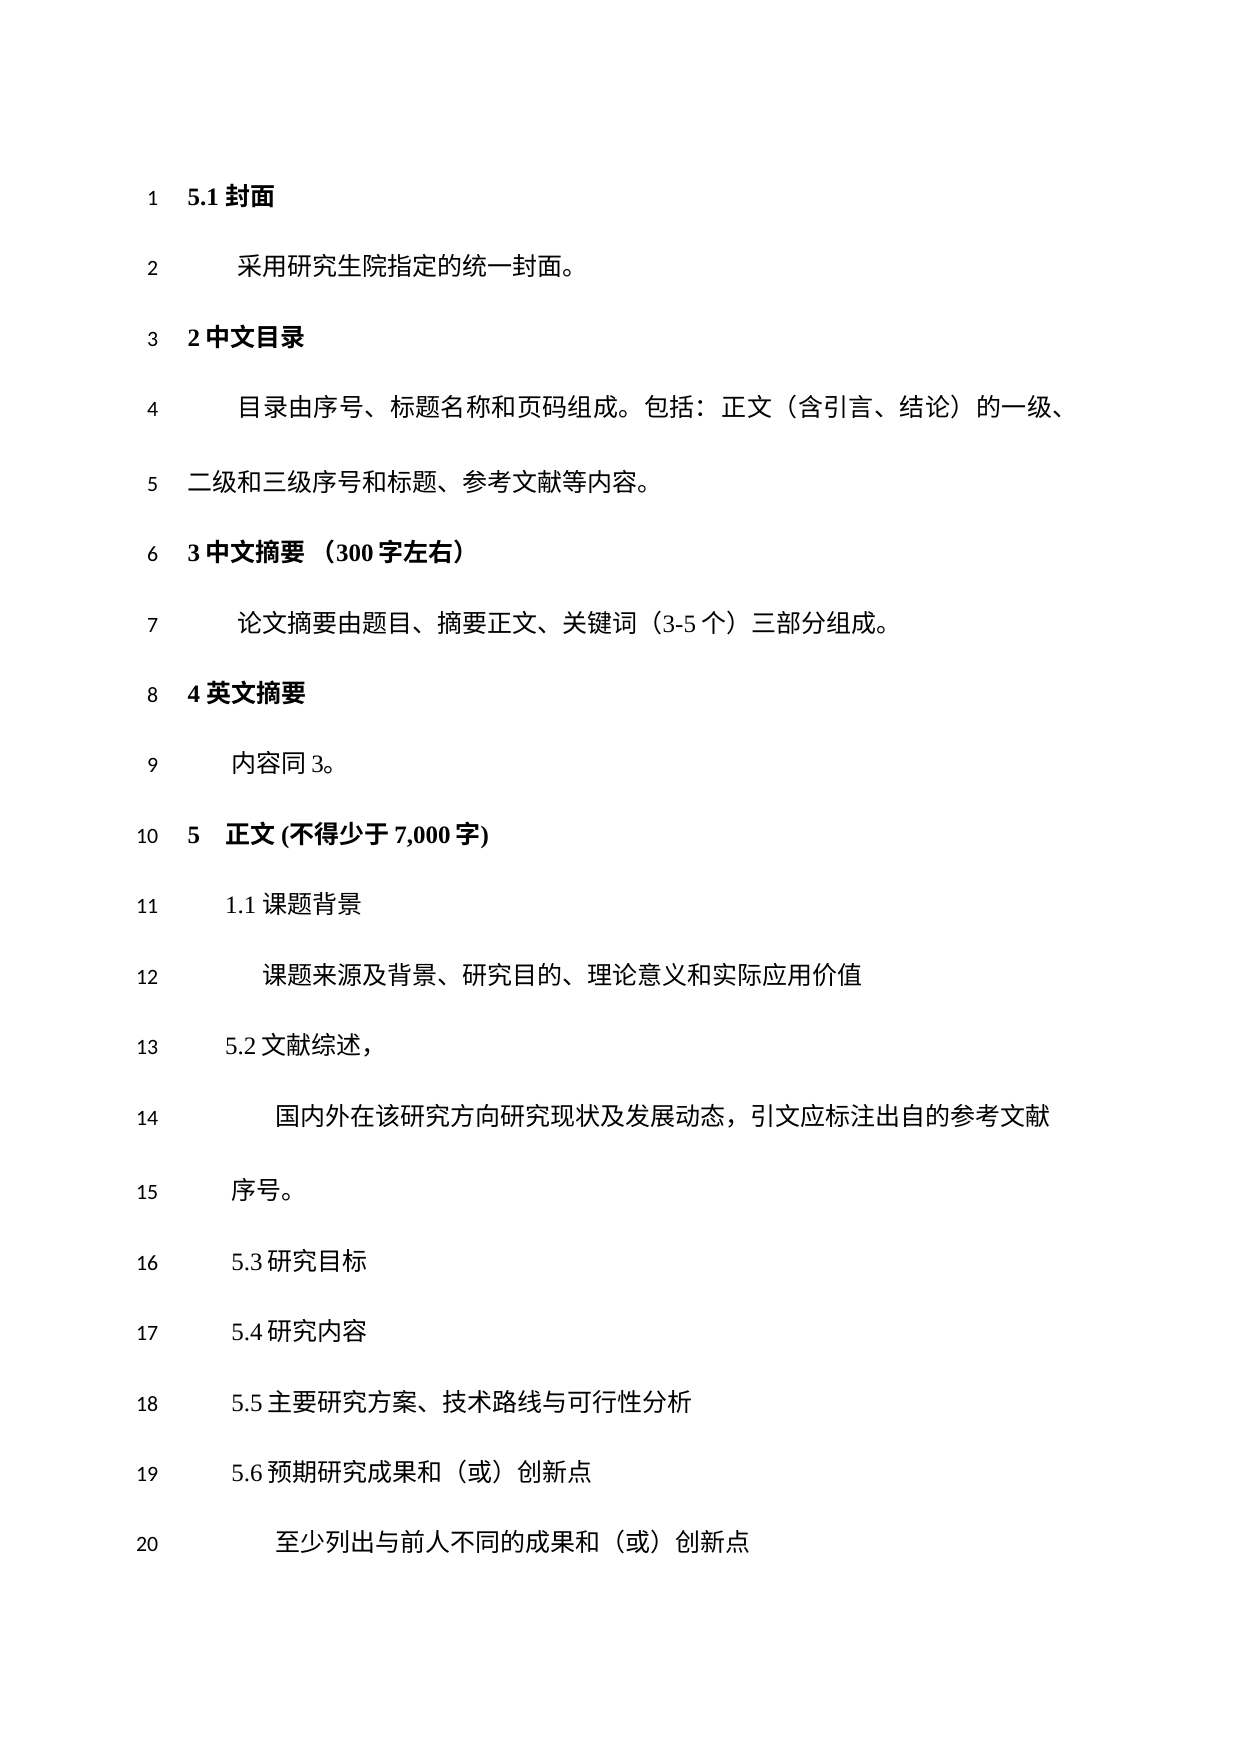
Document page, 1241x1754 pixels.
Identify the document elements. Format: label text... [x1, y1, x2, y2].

text 目录由序号、标题名称和页码组成。包括：正文（含引言、结论）的一级、二级和三级序号和标题、参考文献等内容。 [187, 373, 1053, 513]
text 内容同3。 [187, 729, 1053, 794]
text 4 英文摘要 [187, 659, 1053, 724]
text 5.4研究内容 [187, 1297, 1053, 1362]
text 5.5主要研究方案、技术路线与可行性分析 [187, 1368, 1053, 1433]
text 3中文摘要 （300字左右） [187, 518, 1053, 583]
text 论文摘要由题目、摘要正文、关键词（3-5个）三部分组成。 [187, 589, 1053, 654]
text 2中文目录 [187, 303, 1053, 368]
text 5.6预期研究成果和（或）创新点 [187, 1438, 1053, 1503]
list 正文 (不得少于7,000字) [187, 800, 1053, 865]
text 国内外在该研究方向研究现状及发展动态，引文应标注出自的参考文献序号。 [231, 1082, 1053, 1221]
text 采用研究生院指定的统一封面。 [187, 232, 1053, 297]
text 5.1 封面 [187, 162, 1053, 227]
text 5.2文献综述， [225, 1011, 1053, 1076]
text 至少列出与前人不同的成果和（或）创新点 [225, 1508, 1053, 1573]
text 课题来源及背景、研究目的、理论意义和实际应用价值 [219, 941, 1053, 1006]
text 5.3研究目标 [187, 1227, 1053, 1292]
list 课题背景 [225, 870, 1053, 935]
